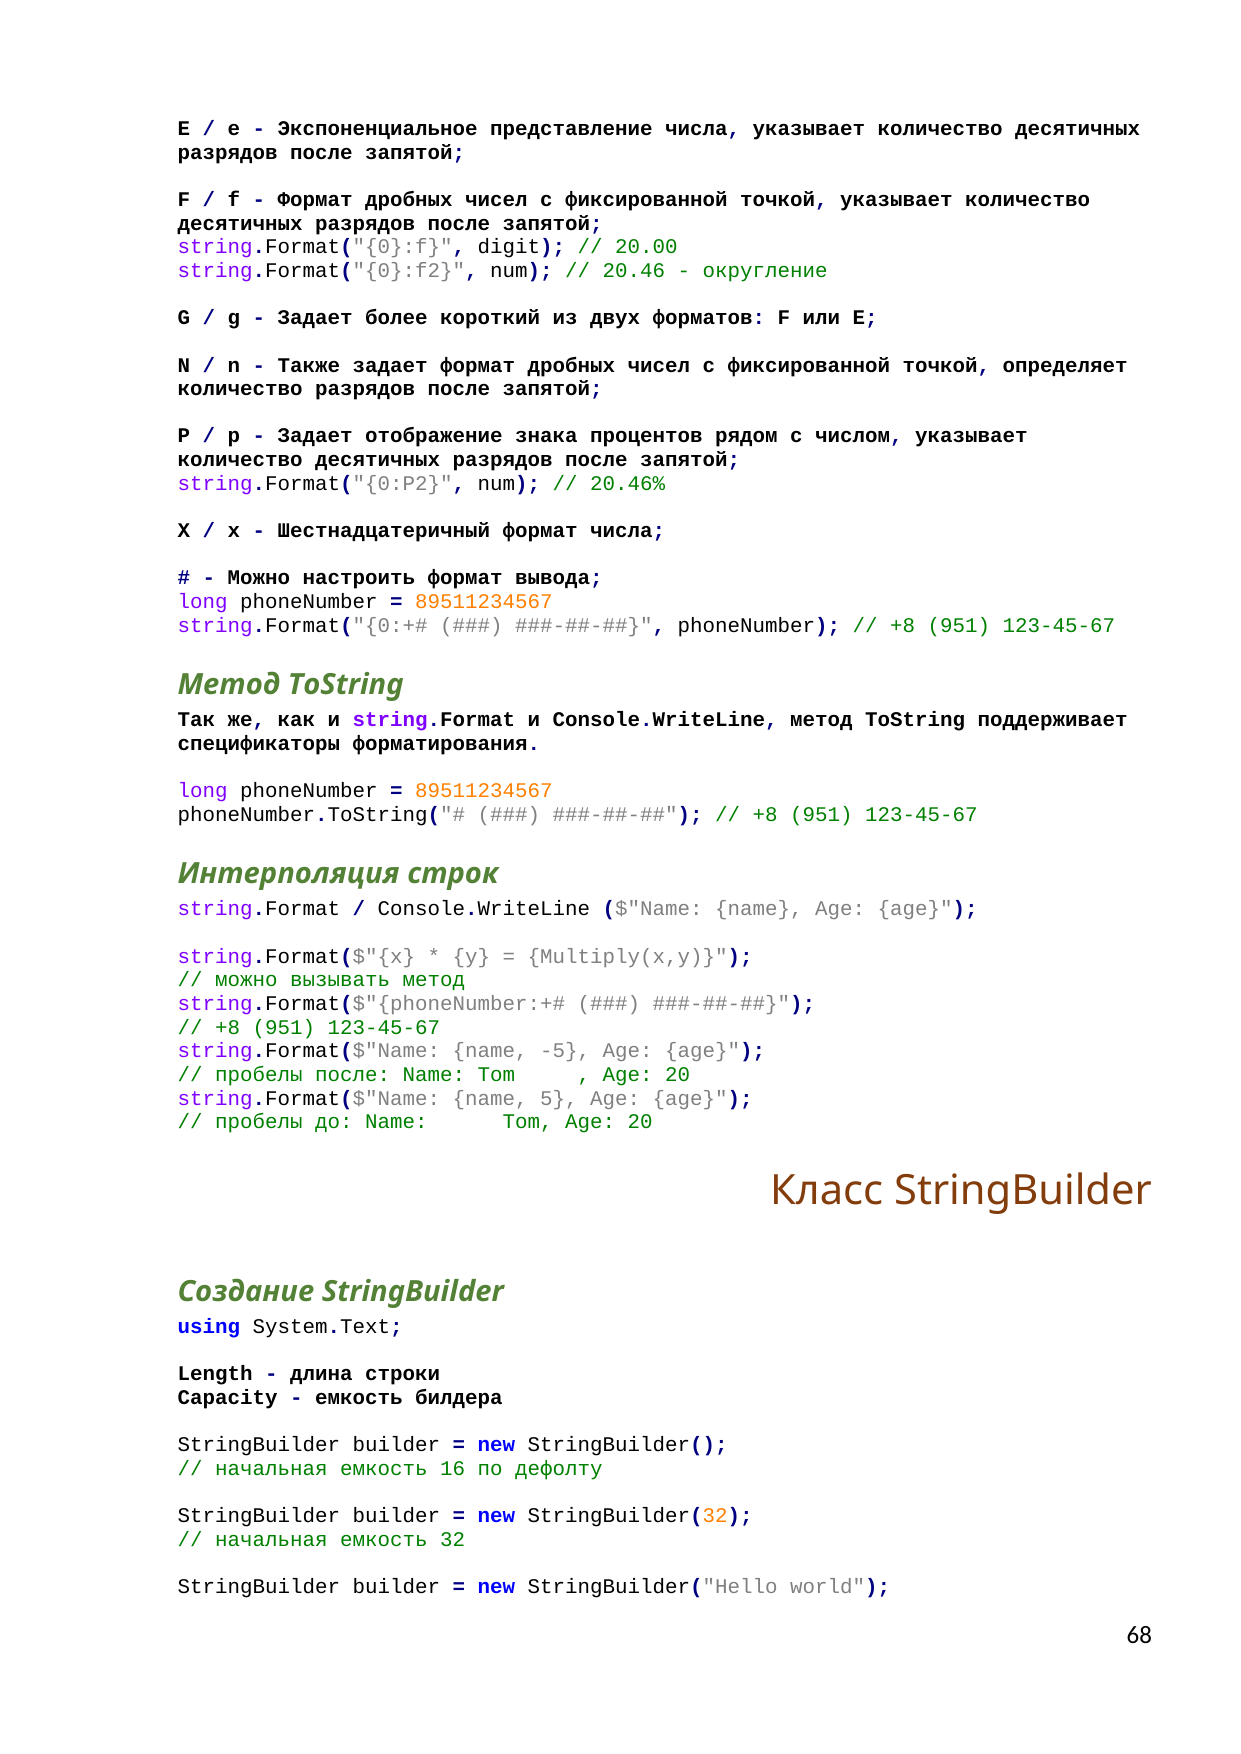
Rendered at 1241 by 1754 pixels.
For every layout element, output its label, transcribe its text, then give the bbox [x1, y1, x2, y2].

text StringBuilder builder = new StringBuilder(32); [177, 1505, 1152, 1529]
text string.Format("{0:+# (###) ###-##-##}", phoneNumber); // +8 (951) 123-45-67 [177, 615, 1152, 638]
text string.Format / Console.WriteLine ($"Name: {name}, Age: {age}"); [177, 898, 1152, 922]
text string.Format("{0}:f}", digit); // 20.00 [177, 236, 1152, 260]
subtitle Интерполяция строк [177, 852, 1152, 892]
text string.Format("{0}:f2}", num); // 20.46 - округление [177, 260, 1152, 284]
text string.Format($"Name: {name, 5}, Age: {age}"); [177, 1088, 1152, 1111]
text string.Format("{0:P2}", num); // 20.46% [177, 473, 1152, 496]
text // начальная емкость 32 [177, 1529, 1152, 1552]
text G / g - Задает более короткий из двух форматов: F или E; [177, 307, 1152, 331]
text P / p - Задает отображение знака процентов рядом с числом, указывает количество десятичных разрядов после запятой; [177, 426, 1152, 473]
text string.Format($"Name: {name, -5}, Age: {age}"); [177, 1040, 1152, 1064]
subtitle Класс StringBuilder [177, 1160, 1152, 1217]
text // +8 (951) 123-45-67 [177, 1017, 1152, 1040]
text Capacity - емкость билдера [177, 1387, 1152, 1411]
text Так же, как и string.Format и Console.WriteLine, метод ToString поддерживает спецификаторы форматирования. [177, 709, 1152, 757]
text E / e - Экспоненциальное представление числа, указывает количество десятичных разрядов после запятой; [177, 118, 1152, 165]
text # - Moжно настроить формат вывода; [177, 567, 1152, 591]
text long phoneNumber = 89511234567 [177, 591, 1152, 615]
text StringBuilder builder = new StringBuilder("Hello world"); [177, 1576, 1152, 1600]
text string.Format($"{phoneNumber:+# (###) ###-##-##}"); [177, 993, 1152, 1017]
text F / f - Формат дробных чисел с фиксированной точкой, указывает количество десятичных разрядов после запятой; [177, 189, 1152, 236]
text // пробелы после: Name: Tom , Age: 20 [177, 1064, 1152, 1088]
subtitle Создание StringBuilder [177, 1270, 1152, 1310]
text Length - длина строки [177, 1363, 1152, 1387]
subtitle Метод ToString [177, 663, 1152, 703]
text X / x - Шестнадцатеричный формат числа; [177, 520, 1152, 544]
text string.Format($"{x} * {y} = {Multiply(x,y)}"); [177, 946, 1152, 969]
text long phoneNumber = 89511234567 [177, 780, 1152, 804]
text // пробелы до: Name: Tom, Age: 20 [177, 1111, 1152, 1135]
text // начальная емкость 16 по дефолту [177, 1458, 1152, 1481]
text // можно вызывать метод [177, 969, 1152, 993]
text N / n - Также задает формат дробных чисел с фиксированной точкой, определяет количество разрядов после запятой; [177, 354, 1152, 402]
text using System.Text; [177, 1316, 1152, 1339]
text StringBuilder builder = new StringBuilder(); [177, 1434, 1152, 1458]
text phoneNumber.ToString("# (###) ###-##-##"); // +8 (951) 123-45-67 [177, 804, 1152, 827]
